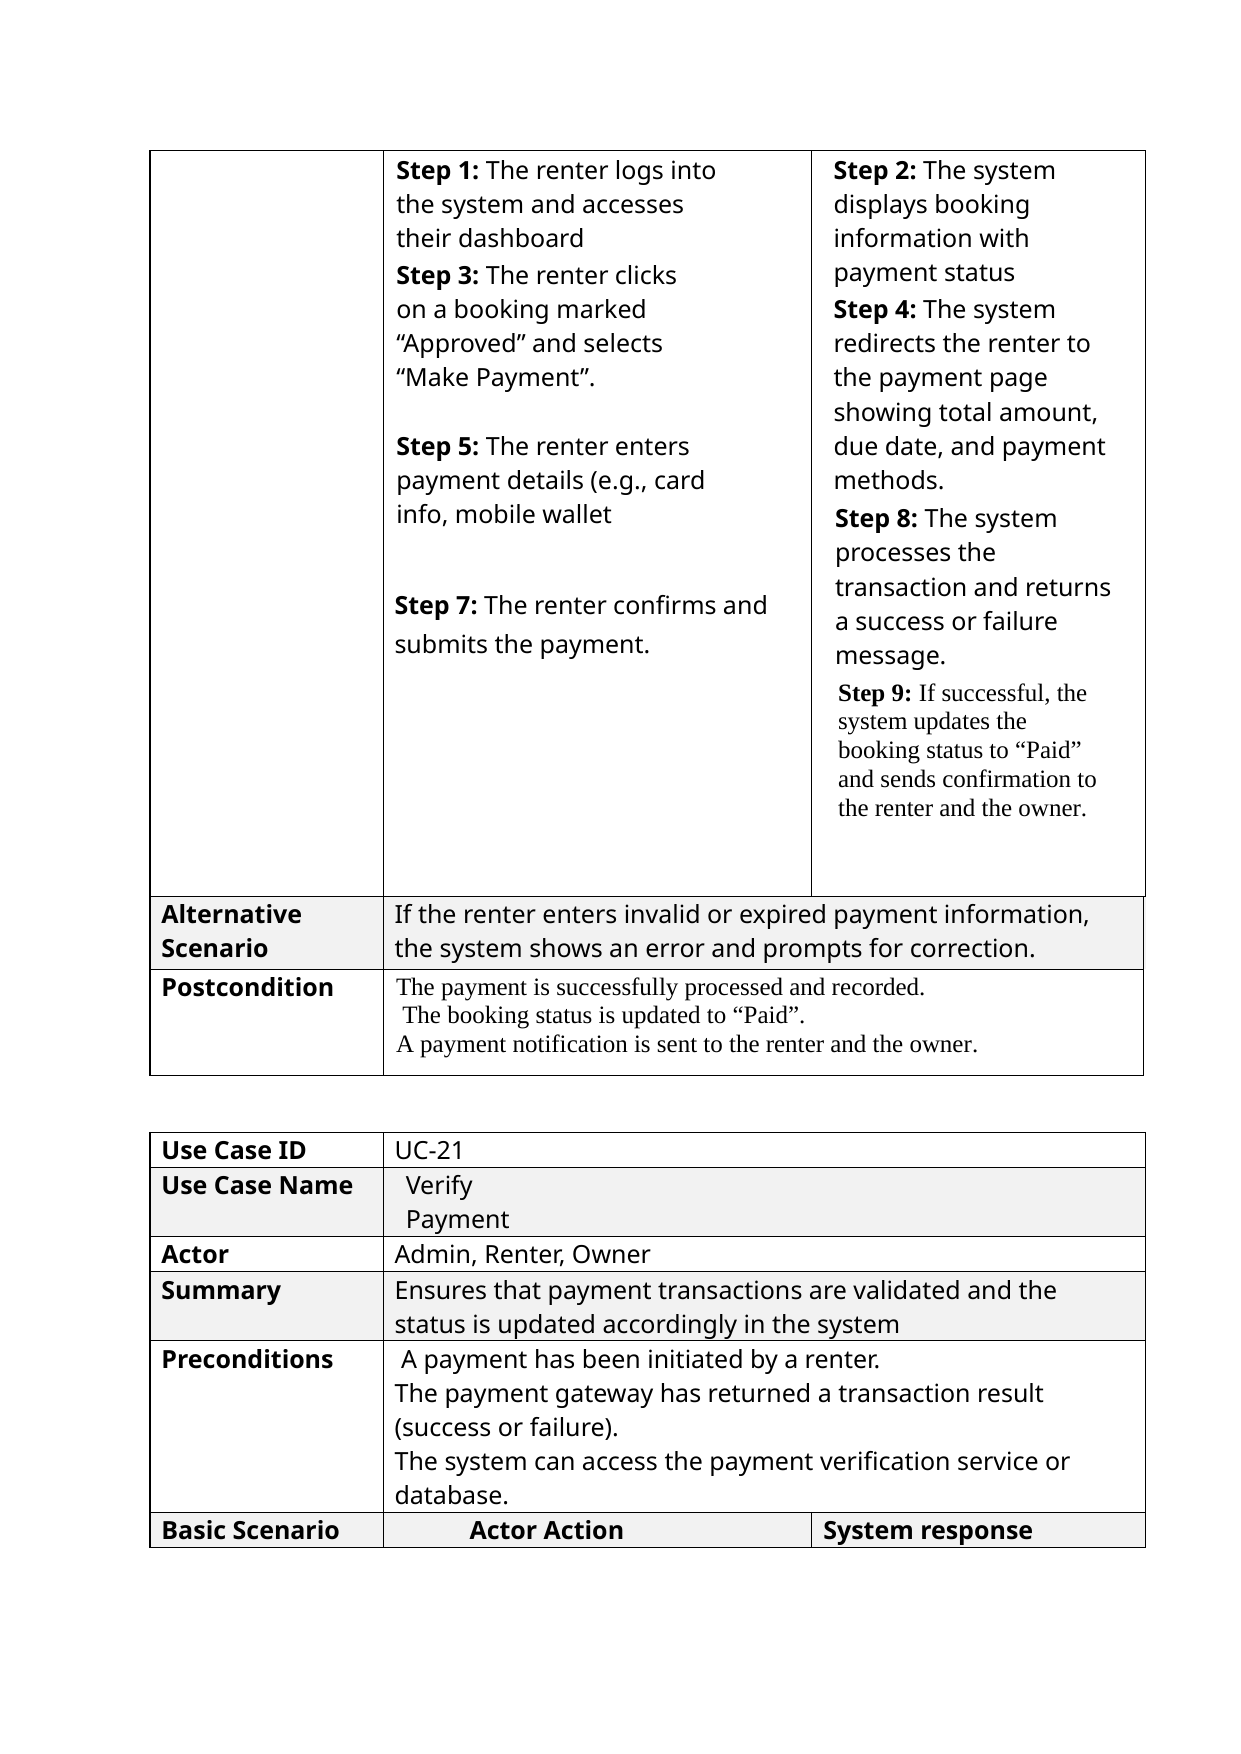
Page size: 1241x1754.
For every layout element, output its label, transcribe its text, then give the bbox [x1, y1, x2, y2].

table_cell Actor Action [384, 1513, 811, 1547]
table_cell A payment has been initiated by a renter. The payment gateway has returned a transaction result (success or failure). The system can access the payment verification service or database. [384, 1341, 1145, 1512]
table_cell Use Case Name [151, 1168, 383, 1236]
table_cell Summary [151, 1272, 383, 1340]
table_cell Postcondition [151, 970, 383, 1075]
table_cell System response [812, 1513, 1145, 1547]
table_cell [812, 151, 1145, 896]
table_header Use Case ID [151, 1133, 383, 1167]
table_cell Basic Scenario [151, 1513, 383, 1547]
table_cell [151, 151, 383, 896]
table_cell [384, 970, 1143, 1075]
table_cell Step 7: The renter confirms and submits the payment. [384, 151, 811, 896]
table_cell Ensures that payment transactions are validated and the status is updated accordingly in the system [384, 1272, 1145, 1340]
table_cell Alternative Scenario [151, 897, 383, 969]
table_cell Actor [151, 1237, 383, 1271]
table_cell Admin, Renter, Owner [384, 1237, 1145, 1271]
table_header UC-21 [384, 1133, 1145, 1167]
table_cell If the renter enters invalid or expired payment information, the system shows an error and prompts for correction. [384, 897, 1143, 969]
table_cell Preconditions [151, 1341, 383, 1512]
table_cell [384, 1168, 1145, 1236]
